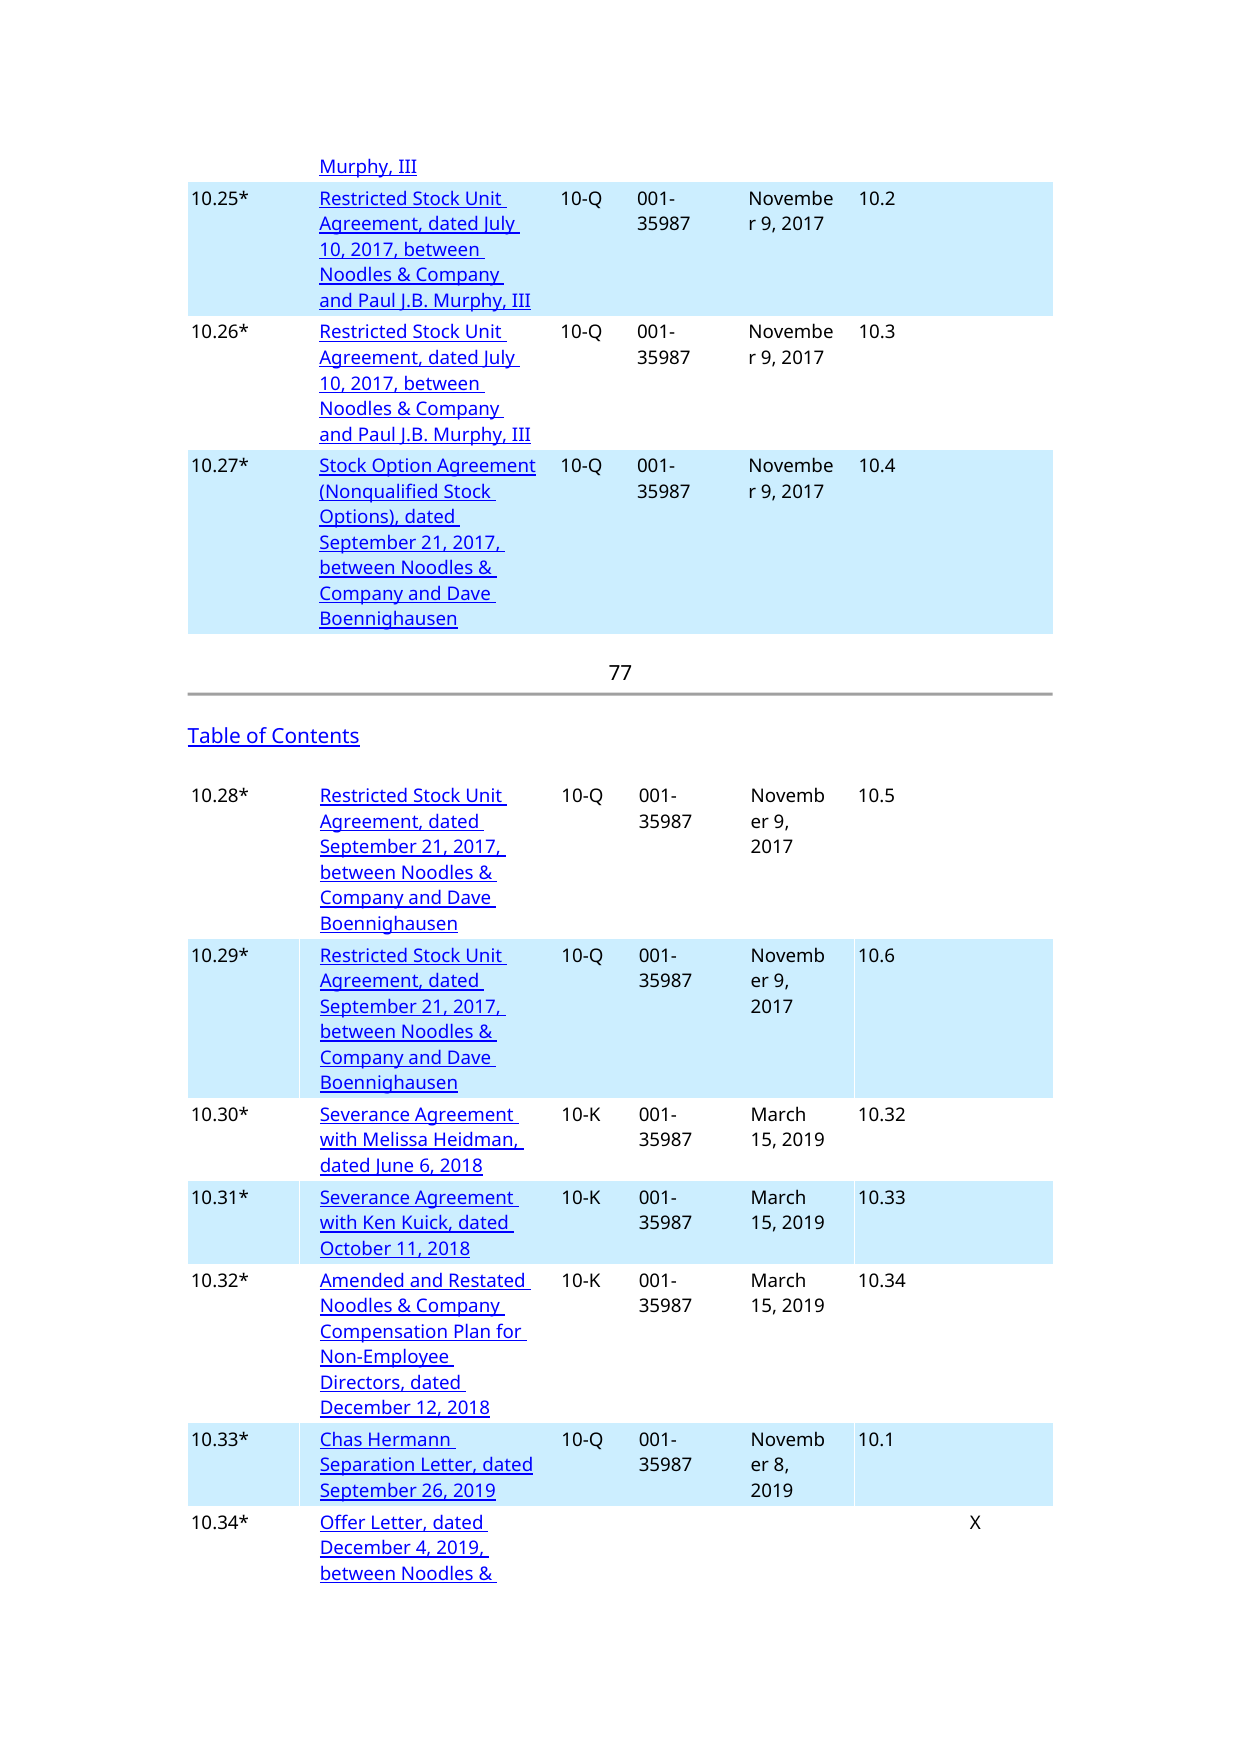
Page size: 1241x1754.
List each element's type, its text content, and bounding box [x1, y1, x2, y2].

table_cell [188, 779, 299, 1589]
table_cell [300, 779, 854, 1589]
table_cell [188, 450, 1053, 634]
text Table of Contents [187, 721, 1053, 750]
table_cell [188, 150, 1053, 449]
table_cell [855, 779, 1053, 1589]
text 77 [187, 658, 1053, 687]
